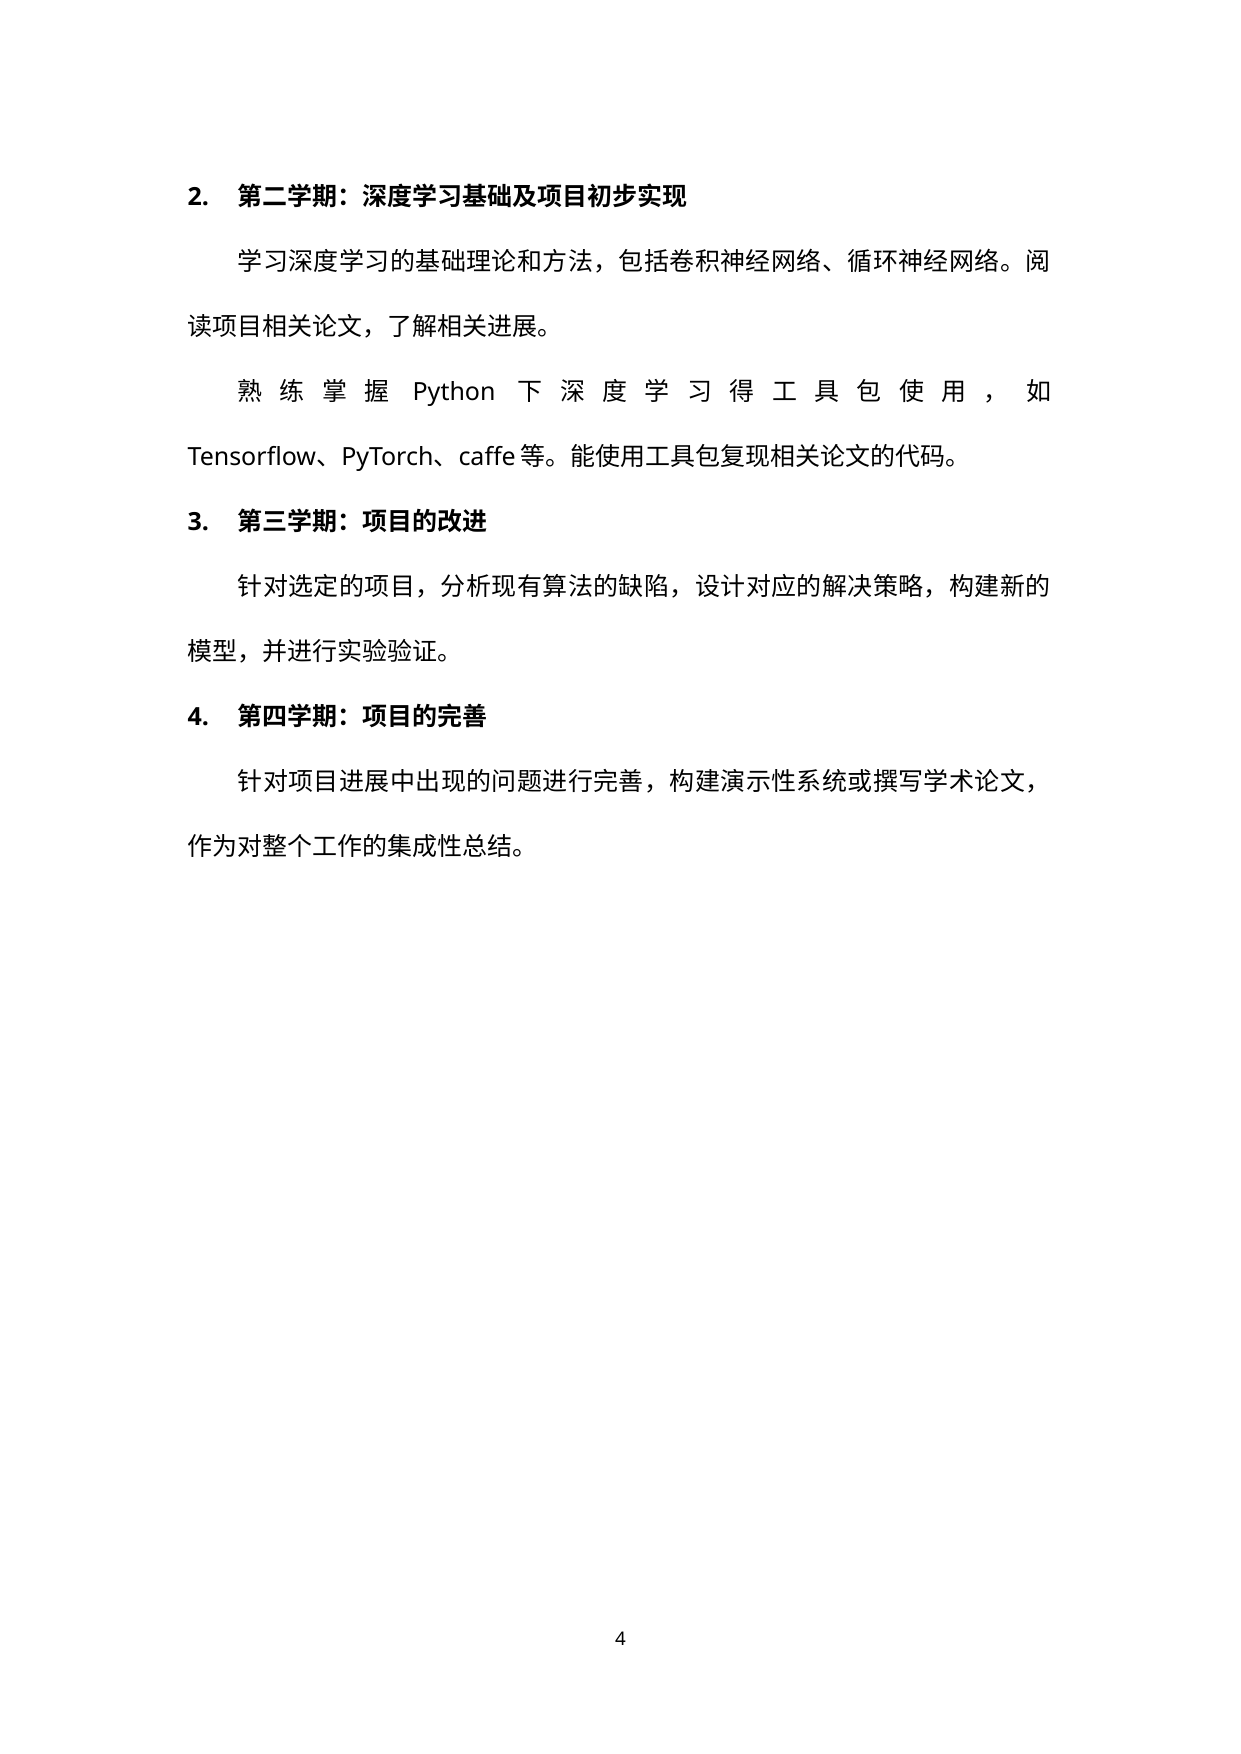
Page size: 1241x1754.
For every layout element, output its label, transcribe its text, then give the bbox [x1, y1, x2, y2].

list 第四学期：项目的完善 [187, 682, 1053, 747]
list 第三学期：项目的改进 [187, 487, 1053, 552]
text 针对项目进展中出现的问题进行完善，构建演示性系统或撰写学术论文，作为对整个工作的集成性总结。 [187, 747, 1053, 877]
text 学习深度学习的基础理论和方法，包括卷积神经网络、循环神经网络。阅读项目相关论文，了解相关进展。 [187, 227, 1053, 357]
text 针对选定的项目，分析现有算法的缺陷，设计对应的解决策略，构建新的模型，并进行实验验证。 [187, 552, 1053, 682]
text 熟练掌握Python下深度学习得工具包使用，如Tensorflow、PyTorch、caffe等。能使用工具包复现相关论文的代码。 [187, 357, 1053, 487]
list 第二学期：深度学习基础及项目初步实现 [187, 162, 1053, 227]
